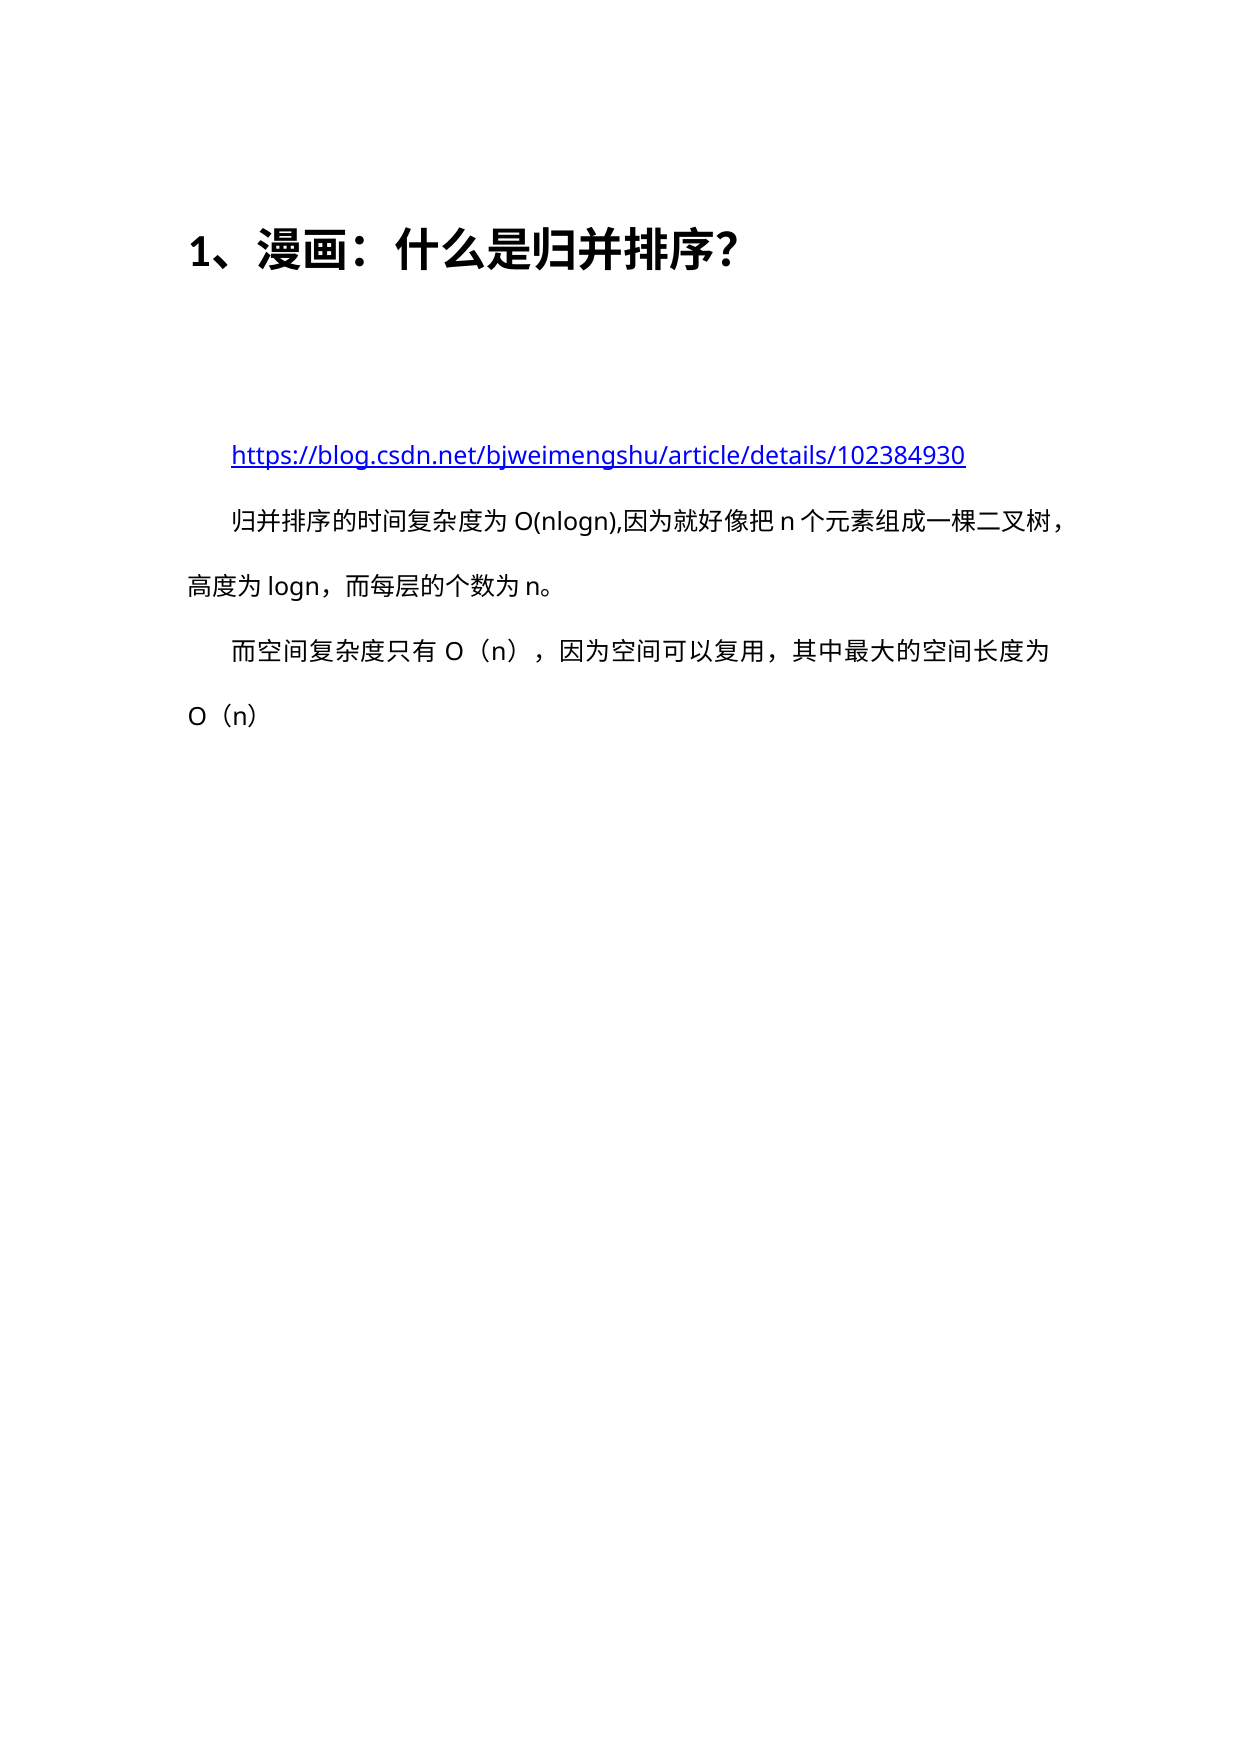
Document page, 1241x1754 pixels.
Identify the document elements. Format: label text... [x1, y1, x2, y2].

list https://blog.csdn.net/bjweimengshu/article/details/102384930 [187, 422, 1053, 487]
list 而空间复杂度只有O（n），因为空间可以复用，其中最大的空间长度为O（n） [187, 617, 1053, 747]
list 归并排序的时间复杂度为O(nlogn),因为就好像把n个元素组成一棵二叉树，高度为logn，而每层的个数为n。 [187, 487, 1053, 617]
subtitle 漫画：什么是归并排序？ [187, 197, 1053, 295]
